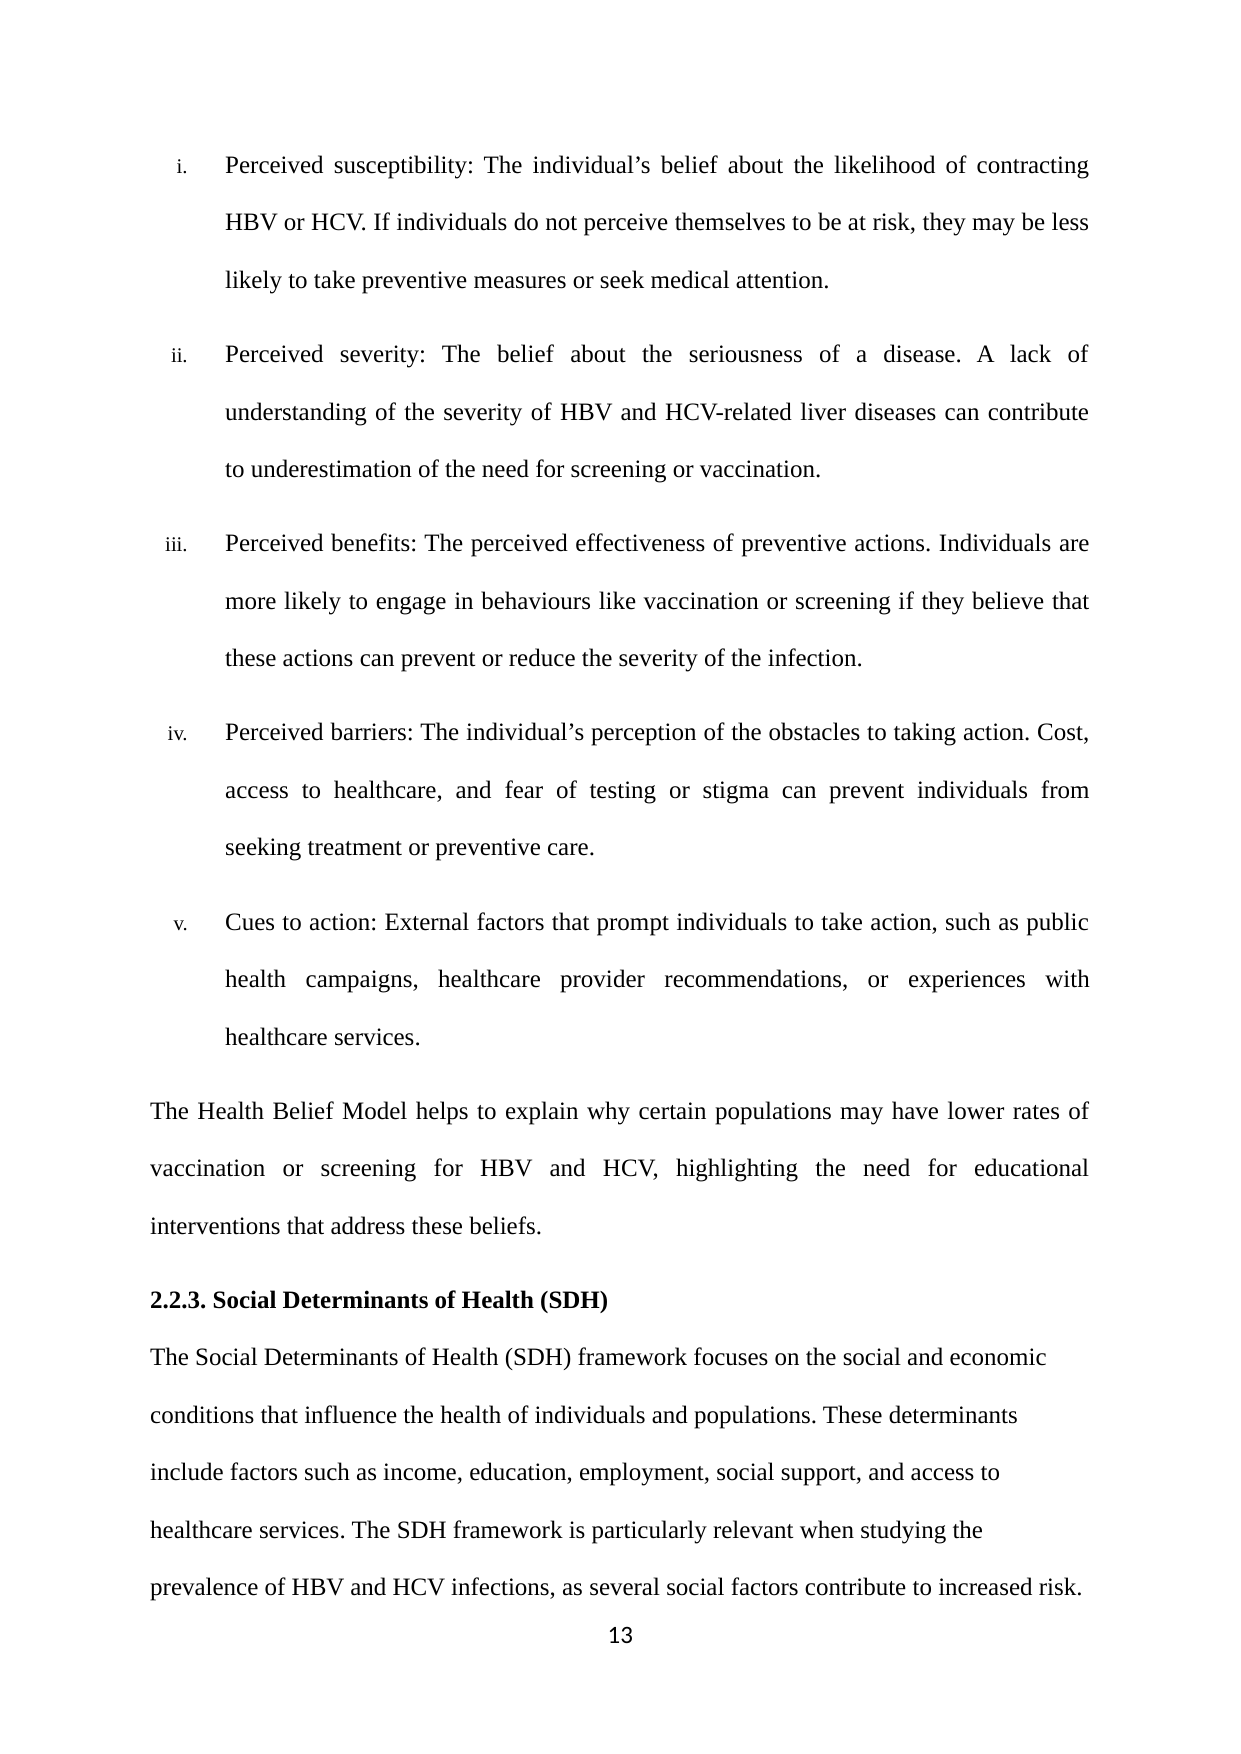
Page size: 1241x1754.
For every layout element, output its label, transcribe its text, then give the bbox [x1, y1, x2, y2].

list Perceived benefits: The perceived effectiveness of preventive actions. Individuals are more likely to engage in behaviours like vaccination or screening if they believe that these actions can prevent or reduce the severity of the infection. [187, 528, 1090, 672]
list Perceived barriers: The individual’s perception of the obstacles to taking action. Cost, access to healthcare, and fear of testing or stigma can prevent individuals from seeking treatment or preventive care. [187, 717, 1090, 861]
text The Health Belief Model helps to explain why certain populations may have lower rates of vaccination or screening for HBV and HCV, highlighting the need for educational interventions that address these beliefs. [150, 1096, 1090, 1239]
list Perceived susceptibility: The individual’s belief about the likelihood of contracting HBV or HCV. If individuals do not perceive themselves to be at risk, they may be less likely to take preventive measures or seek medical attention. [187, 150, 1090, 294]
list Perceived severity: The belief about the seriousness of a disease. A lack of understanding of the severity of HBV and HCV-related liver diseases can contribute to underestimation of the need for screening or vaccination. [187, 339, 1090, 483]
text 2.2.3. Social Determinants of Health (SDH) The Social Determinants of Health (SDH) framework focuses on the social and economic conditions that influence the health of individuals and populations. These determinants include factors such as income, education, employment, social support, and access to healthcare services. The SDH framework is particularly relevant when studying the prevalence of HBV and HCV infections, as several social factors contribute to increased risk. [150, 1285, 1090, 1601]
list Cues to action: External factors that prompt individuals to take action, such as public health campaigns, healthcare provider recommendations, or experiences with healthcare services. [187, 907, 1090, 1050]
